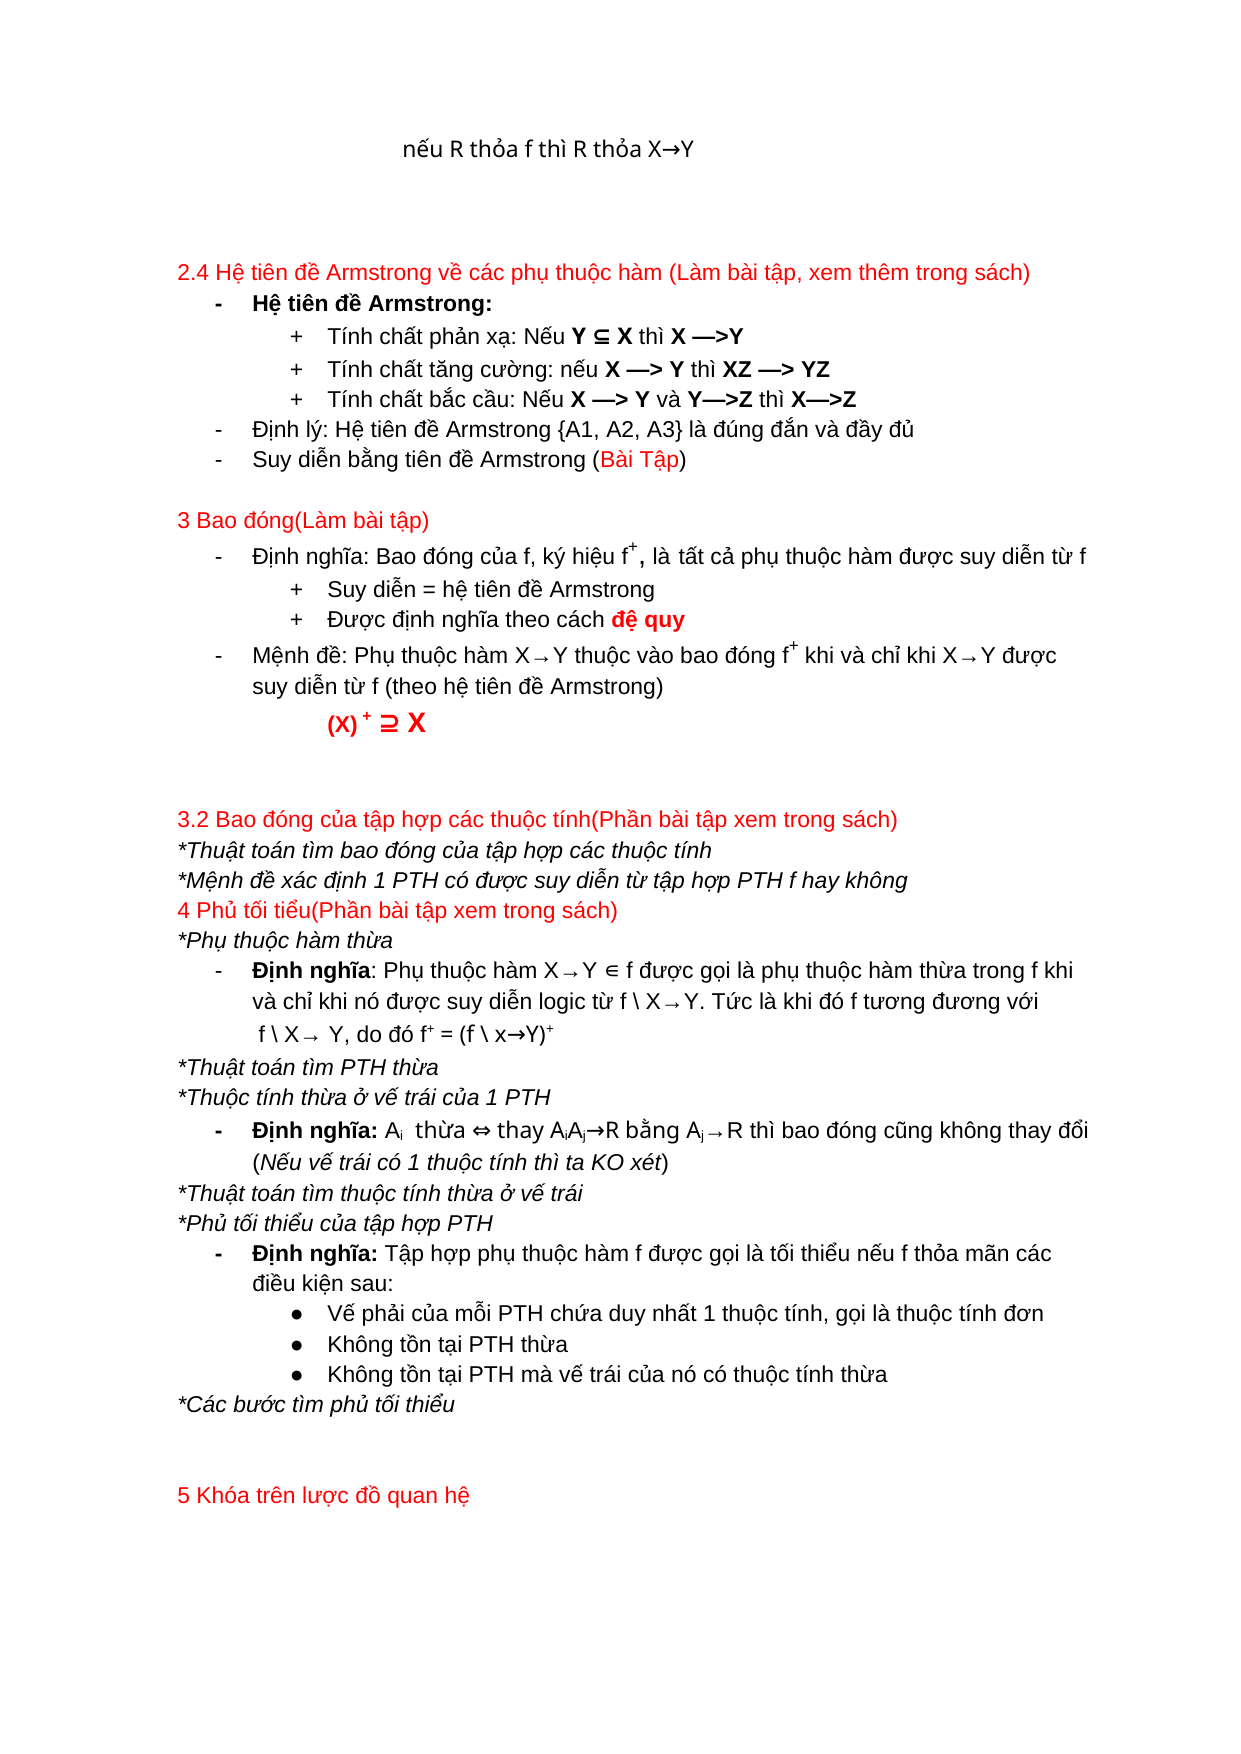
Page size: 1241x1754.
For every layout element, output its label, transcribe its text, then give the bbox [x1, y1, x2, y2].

text 4 Phủ tối tiểu(Phần bài tập xem trong sách) [177, 897, 1090, 923]
text *Thuật toán tìm bao đóng của tập hợp các thuộc tính [177, 837, 1090, 863]
text *Thuật toán tìm thuộc tính thừa ở vế trái [177, 1179, 1090, 1206]
text (X) + ⊇ X [252, 703, 1090, 740]
list Định nghĩa: Tập hợp phụ thuộc hàm f được gọi là tối thiểu nếu f thỏa mãn các điều kiện sau: [214, 1240, 1090, 1296]
text *Thuộc tính thừa ở vế trái của 1 PTH [177, 1084, 1090, 1110]
list Mệnh đề: Phụ thuộc hàm X→Y thuộc vào bao đóng f+ khi và chỉ khi X→Y được suy diễn từ f (theo hệ tiên đề Armstrong) [214, 636, 1090, 700]
text 2.4 Hệ tiên đề Armstrong về các phụ thuộc hàm (Làm bài tập, xem thêm trong sách) [177, 259, 1090, 286]
list Định nghĩa: Phụ thuộc hàm X→Y ∊ f được gọi là phụ thuộc hàm thừa trong f khi và chỉ khi nó được suy diễn logic từ f \ X→Y. Tức là khi đó f tương đương với [214, 957, 1090, 1014]
text nếu R thỏa f thì R thỏa X→Y [327, 133, 1090, 164]
text *Phụ thuộc hàm thừa [177, 927, 1090, 953]
text *Thuật toán tìm PTH thừa [177, 1054, 1090, 1080]
text 3.2 Bao đóng của tập hợp các thuộc tính(Phần bài tập xem trong sách) [177, 806, 1090, 833]
list Suy diễn bằng tiên đề Armstrong (Bài Tập) [214, 446, 1090, 473]
text 5 Khóa trên lược đồ quan hệ [177, 1482, 1090, 1508]
list Định nghĩa: Ai thừa ⇔ thay AiAj→R bằng Aj→R thì bao đóng cũng không thay đổi (Nếu vế trái có 1 thuộc tính thì ta KO xét) [214, 1114, 1090, 1176]
list Tính chất bắc cầu: Nếu X —> Y và Y—>Z thì X—>Z [289, 386, 1090, 412]
text *Các bước tìm phủ tối thiểu [177, 1391, 1090, 1417]
text 3 Bao đóng(Làm bài tập) [177, 507, 1090, 533]
list Không tồn tại PTH mà vế trái của nó có thuộc tính thừa [289, 1361, 1090, 1387]
list Suy diễn = hệ tiên đề Armstrong [289, 576, 1090, 602]
list Định nghĩa: Bao đóng của f, ký hiệu f+, là tất cả phụ thuộc hàm được suy diễn từ f [214, 537, 1090, 571]
list Hệ tiên đề Armstrong: [214, 289, 1090, 316]
list Được định nghĩa theo cách đệ quy [289, 606, 1090, 632]
text *Phủ tối thiểu của tập hợp PTH [177, 1210, 1090, 1236]
list Định lý: Hệ tiên đề Armstrong {A1, A2, A3} là đúng đắn và đầy đủ [214, 416, 1090, 442]
list Tính chất phản xạ: Nếu Y ⊆ X thì X —>Y [289, 320, 1090, 351]
text *Mệnh đề xác định 1 PTH có được suy diễn từ tập hợp PTH f hay không [177, 867, 1090, 893]
list Tính chất tăng cường: nếu X —> Y thì XZ —> YZ [289, 356, 1090, 382]
text f \ X→ Y, do đó f+ = (f \ x→Y)+ [252, 1018, 1090, 1049]
list Vế phải của mỗi PTH chứa duy nhất 1 thuộc tính, gọi là thuộc tính đơn [289, 1300, 1090, 1327]
list Không tồn tại PTH thừa [289, 1331, 1090, 1357]
